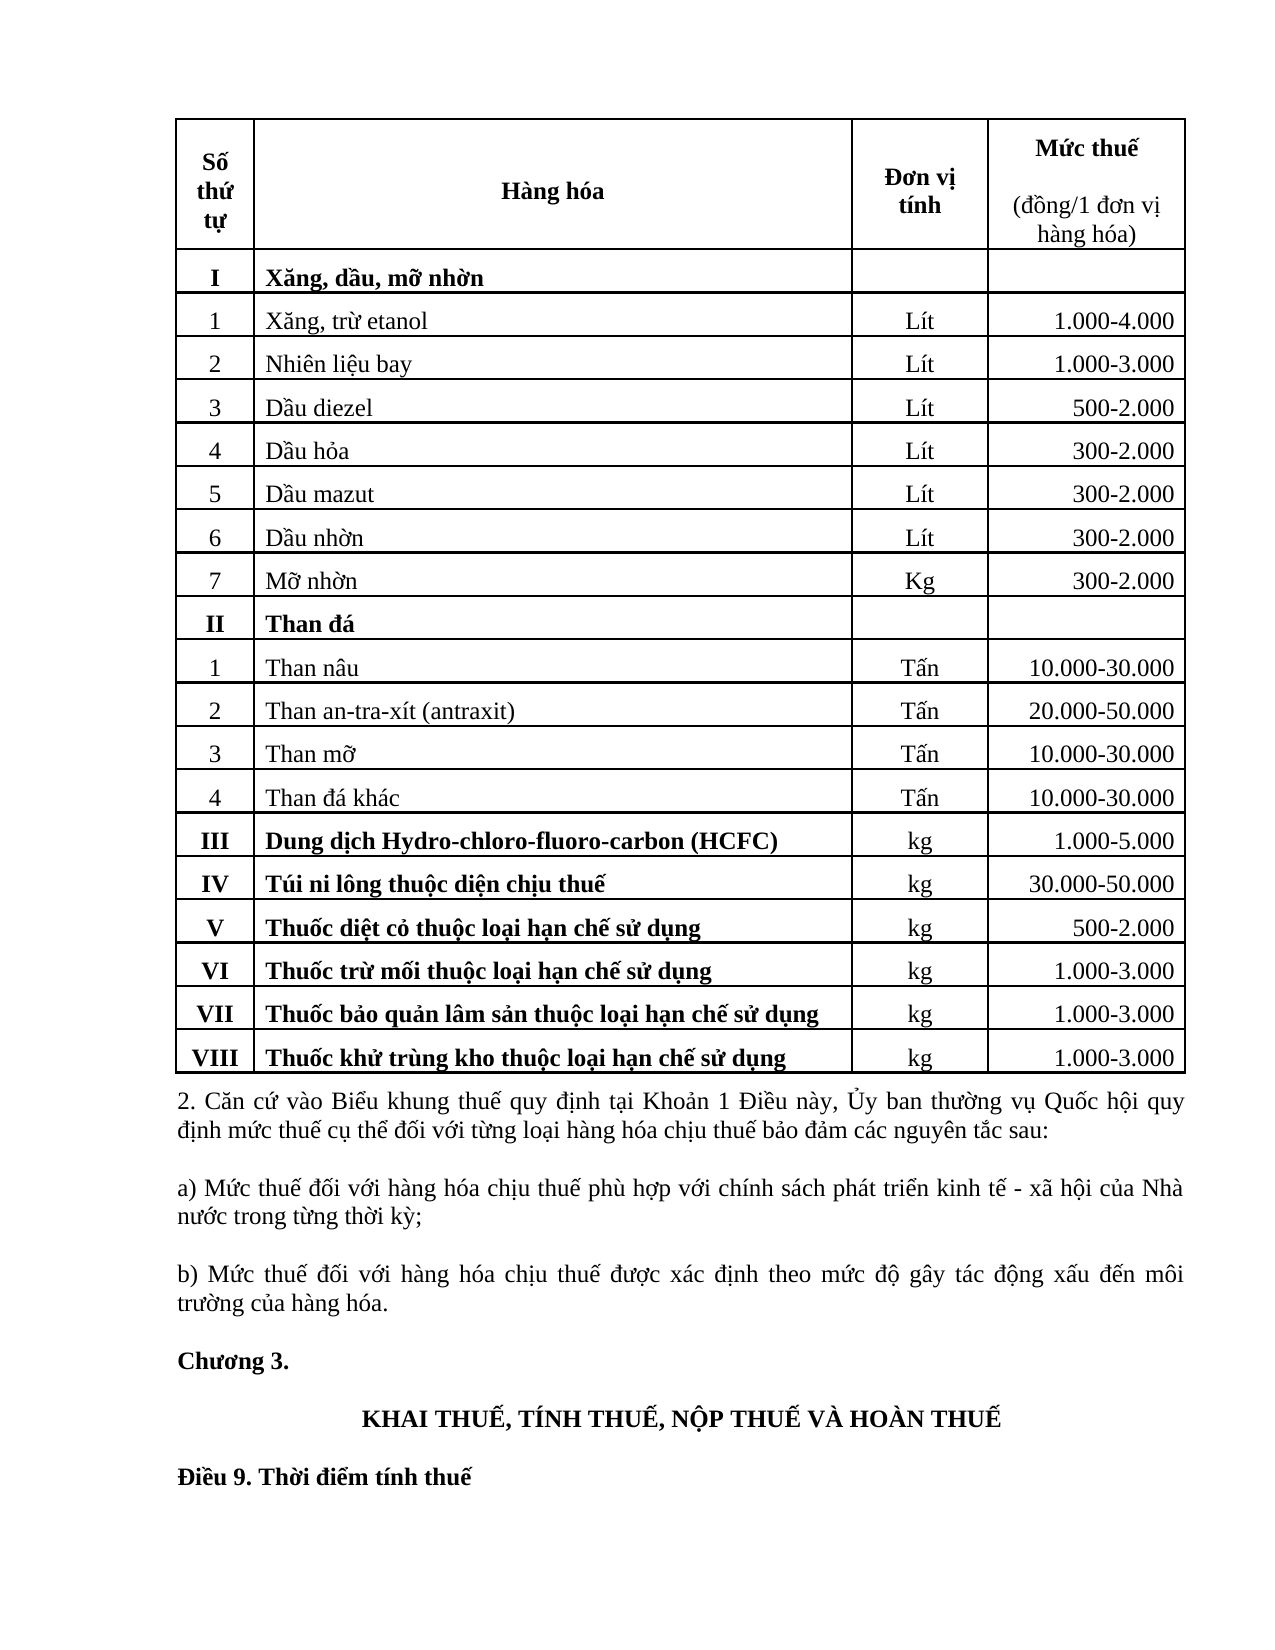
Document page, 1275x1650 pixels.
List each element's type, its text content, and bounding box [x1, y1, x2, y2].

table_cell 500-2.000 [989, 380, 1184, 421]
table_cell kg [853, 987, 987, 1028]
table_cell kg [853, 900, 987, 941]
table_cell Than nâu [255, 640, 851, 681]
text 2. Căn cứ vào Biểu khung thuế quy định tại Khoản 1 Điều này, Ủy ban thường vụ Quốc hội quy định mức thuế cụ thể đối với từng loại hàng hóa chịu thuế bảo đảm các nguyên tắc sau: [177, 1086, 1186, 1143]
table_cell II [177, 597, 253, 638]
table_cell [853, 250, 987, 291]
table_cell 1.000-3.000 [989, 1030, 1184, 1071]
table_cell Thuốc khử trùng kho thuộc loại hạn chế sử dụng [255, 1030, 851, 1071]
table_cell 1 [177, 640, 253, 681]
table_cell 1.000-3.000 [989, 987, 1184, 1028]
table_cell kg [853, 944, 987, 985]
table_cell 4 [177, 424, 253, 465]
table_cell 1.000-3.000 [989, 944, 1184, 985]
table_cell 10.000-30.000 [989, 727, 1184, 768]
table_cell 20.000-50.000 [989, 684, 1184, 725]
table_header Số thứ tự [177, 120, 253, 248]
table_cell Thuốc diệt cỏ thuộc loại hạn chế sử dụng [255, 900, 851, 941]
table_cell Tấn [853, 684, 987, 725]
text Điều 9. Thời điểm tính thuế [177, 1462, 1186, 1491]
table_cell Xăng, trừ etanol [255, 294, 851, 335]
table_cell kg [853, 1030, 987, 1071]
table_cell Túi ni lông thuộc diện chịu thuế [255, 857, 851, 898]
table_cell Dầu diezel [255, 380, 851, 421]
table_cell Than đá [255, 597, 851, 638]
table_cell 500-2.000 [989, 900, 1184, 941]
table_cell Lít [853, 510, 987, 551]
table_header Hàng hóa [255, 120, 851, 248]
table_cell 1.000-3.000 [989, 337, 1184, 378]
text Chương 3. [177, 1346, 1186, 1375]
table_cell [853, 597, 987, 638]
table_cell Than mỡ [255, 727, 851, 768]
table_cell 30.000-50.000 [989, 857, 1184, 898]
table_cell Dầu mazut [255, 467, 851, 508]
table_cell Lít [853, 294, 987, 335]
table_header Đơn vị tính [853, 120, 987, 248]
table_header Mức thuế (đồng/1 đơn vị hàng hóa) [989, 120, 1184, 248]
table_cell 7 [177, 554, 253, 595]
table_cell [989, 250, 1184, 291]
text KHAI THUẾ, TÍNH THUẾ, NỘP THUẾ VÀ HOÀN THUẾ [177, 1404, 1186, 1433]
table_cell 3 [177, 380, 253, 421]
table_cell 4 [177, 770, 253, 811]
table_cell 300-2.000 [989, 424, 1184, 465]
text a) Mức thuế đối với hàng hóa chịu thuế phù hợp với chính sách phát triển kinh tế - xã hội của Nhà nước trong từng thời kỳ; [177, 1173, 1186, 1230]
table_cell 6 [177, 510, 253, 551]
table_cell [989, 597, 1184, 638]
text b) Mức thuế đối với hàng hóa chịu thuế được xác định theo mức độ gây tác động xấu đến môi trường của hàng hóa. [177, 1259, 1186, 1317]
table_cell Tấn [853, 727, 987, 768]
table_cell 1 [177, 294, 253, 335]
table_cell Dung dịch Hydro-chloro-fluoro-carbon (HCFC) [255, 814, 851, 855]
table_cell Xăng, dầu, mỡ nhờn [255, 250, 851, 291]
table_cell Lít [853, 467, 987, 508]
table_cell kg [853, 814, 987, 855]
table_cell Nhiên liệu bay [255, 337, 851, 378]
table_cell 300-2.000 [989, 467, 1184, 508]
table_cell VII [177, 987, 253, 1028]
table_cell 1.000-5.000 [989, 814, 1184, 855]
table_cell 10.000-30.000 [989, 640, 1184, 681]
table_cell Lít [853, 424, 987, 465]
table_cell 3 [177, 727, 253, 768]
table_cell 10.000-30.000 [989, 770, 1184, 811]
table_cell V [177, 900, 253, 941]
table_cell 300-2.000 [989, 554, 1184, 595]
table_cell 2 [177, 684, 253, 725]
table_cell 5 [177, 467, 253, 508]
table_cell Thuốc trừ mối thuộc loại hạn chế sử dụng [255, 944, 851, 985]
table_cell Mỡ nhờn [255, 554, 851, 595]
table_cell Dầu nhờn [255, 510, 851, 551]
table_cell Than an-tra-xít (antraxit) [255, 684, 851, 725]
table_cell III [177, 814, 253, 855]
table_cell Thuốc bảo quản lâm sản thuộc loại hạn chế sử dụng [255, 987, 851, 1028]
table_cell kg [853, 857, 987, 898]
table_cell Lít [853, 337, 987, 378]
table_cell 1.000-4.000 [989, 294, 1184, 335]
table_cell IV [177, 857, 253, 898]
table_cell 2 [177, 337, 253, 378]
table_cell Kg [853, 554, 987, 595]
table_cell Tấn [853, 640, 987, 681]
table_cell Dầu hỏa [255, 424, 851, 465]
table_cell Tấn [853, 770, 987, 811]
table_cell Lít [853, 380, 987, 421]
table_cell Than đá khác [255, 770, 851, 811]
table_cell VIII [177, 1030, 253, 1071]
table_cell 300-2.000 [989, 510, 1184, 551]
table_cell VI [177, 944, 253, 985]
table_cell I [177, 250, 253, 291]
